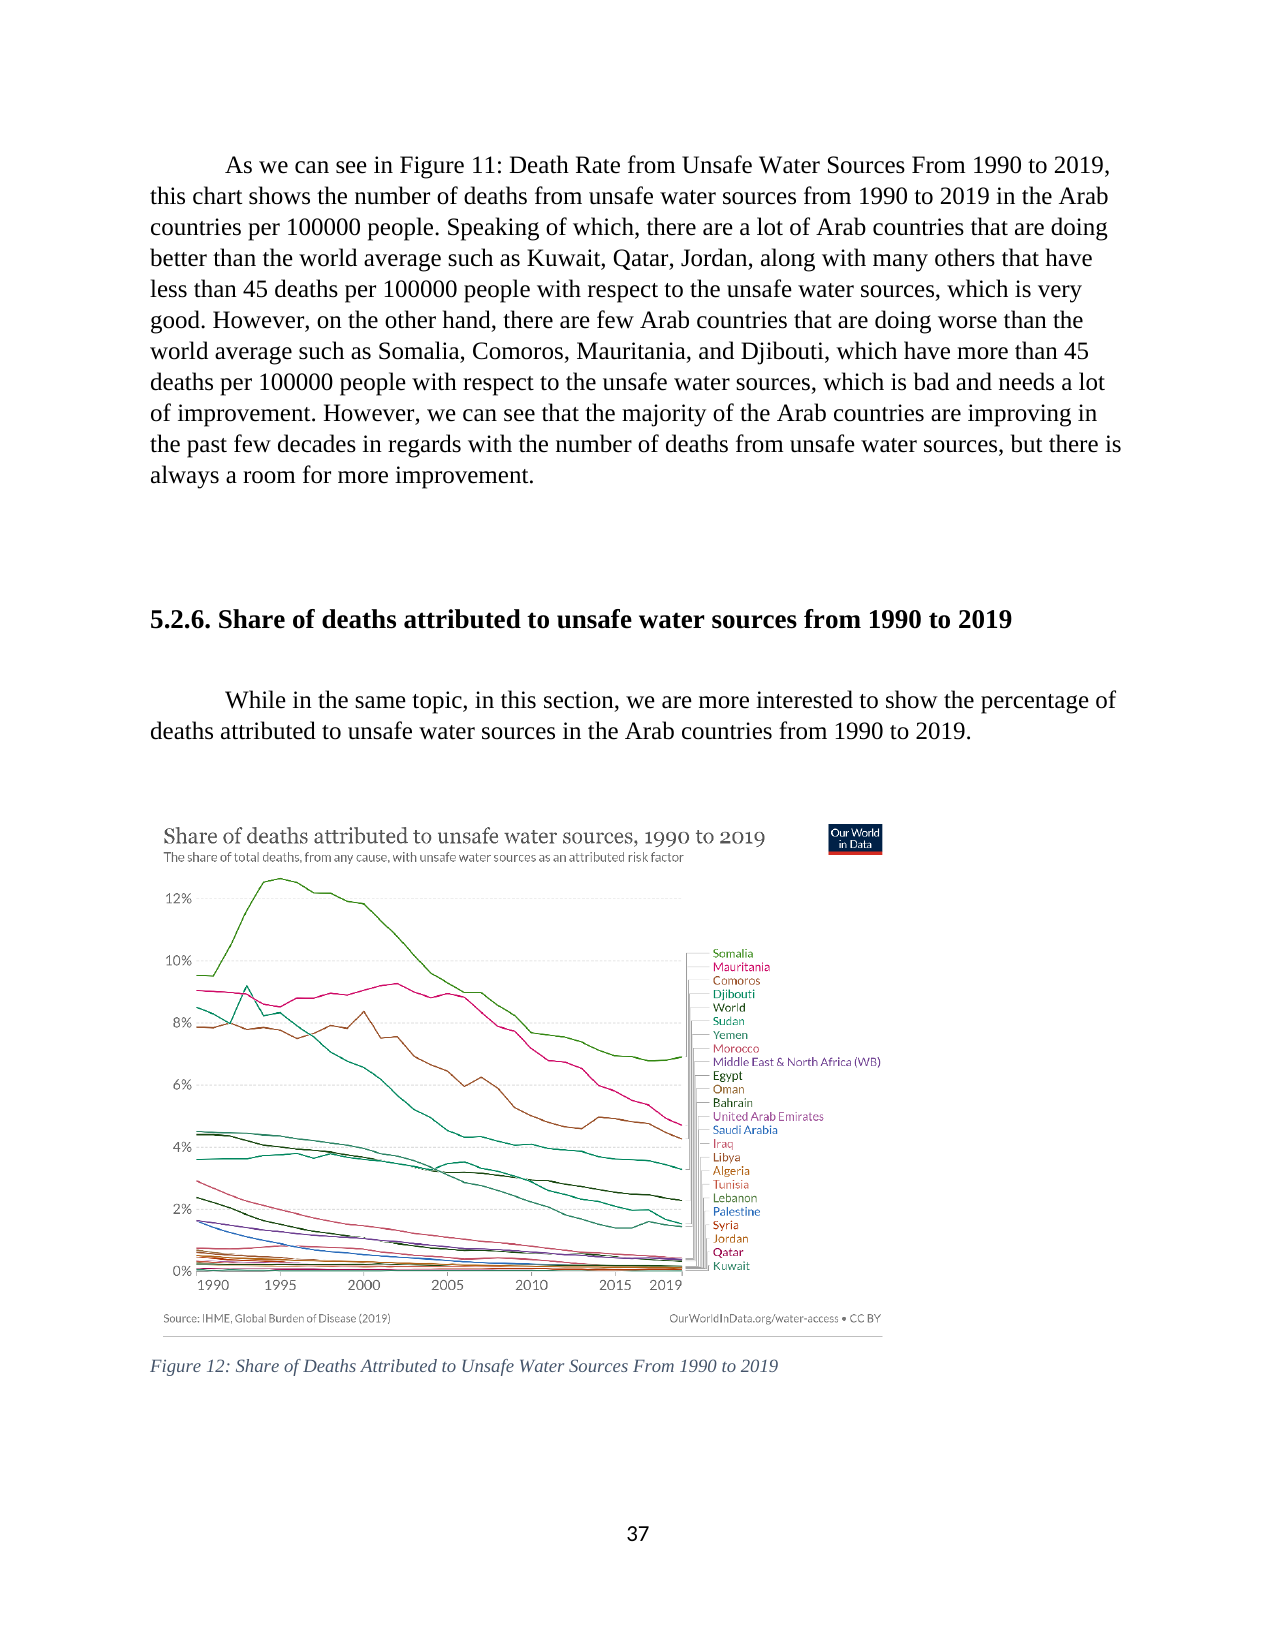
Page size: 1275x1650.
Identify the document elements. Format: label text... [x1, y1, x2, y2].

text As we can see in Figure 11: Death Rate from Unsafe Water Sources From 1990 to 2019, this chart shows the number of deaths from unsafe water sources from 1990 to 2019 in the Arab countries per 100000 people. Speaking of which, there are a lot of Arab countries that are doing better than the world average such as Kuwait, Qatar, Jordan, along with many others that have less than 45 deaths per 100000 people with respect to the unsafe water sources, which is very good. However, on the other hand, there are few Arab countries that are doing worse than the world average such as Somalia, Comoros, Mauritania, and Djibouti, which have more than 45 deaths per 100000 people with respect to the unsafe water sources, which is bad and needs a lot of improvement. However, we can see that the majority of the Arab countries are improving in the past few decades in regards with the number of deaths from unsafe water sources, but there is always a room for more improvement. [150, 150, 1125, 489]
picture [150, 811, 895, 1337]
text While in the same topic, in this section, we are more interested to show the percentage of deaths attributed to unsafe water sources in the Arab countries from 1990 to 2019. [150, 685, 1125, 744]
subtitle 5.2.6. Share of deaths attributed to unsafe water sources from 1990 to 2019 [150, 603, 1125, 635]
text Figure 12: Share of Deaths Attributed to Unsafe Water Sources From 1990 to 2019 [150, 1355, 1125, 1377]
